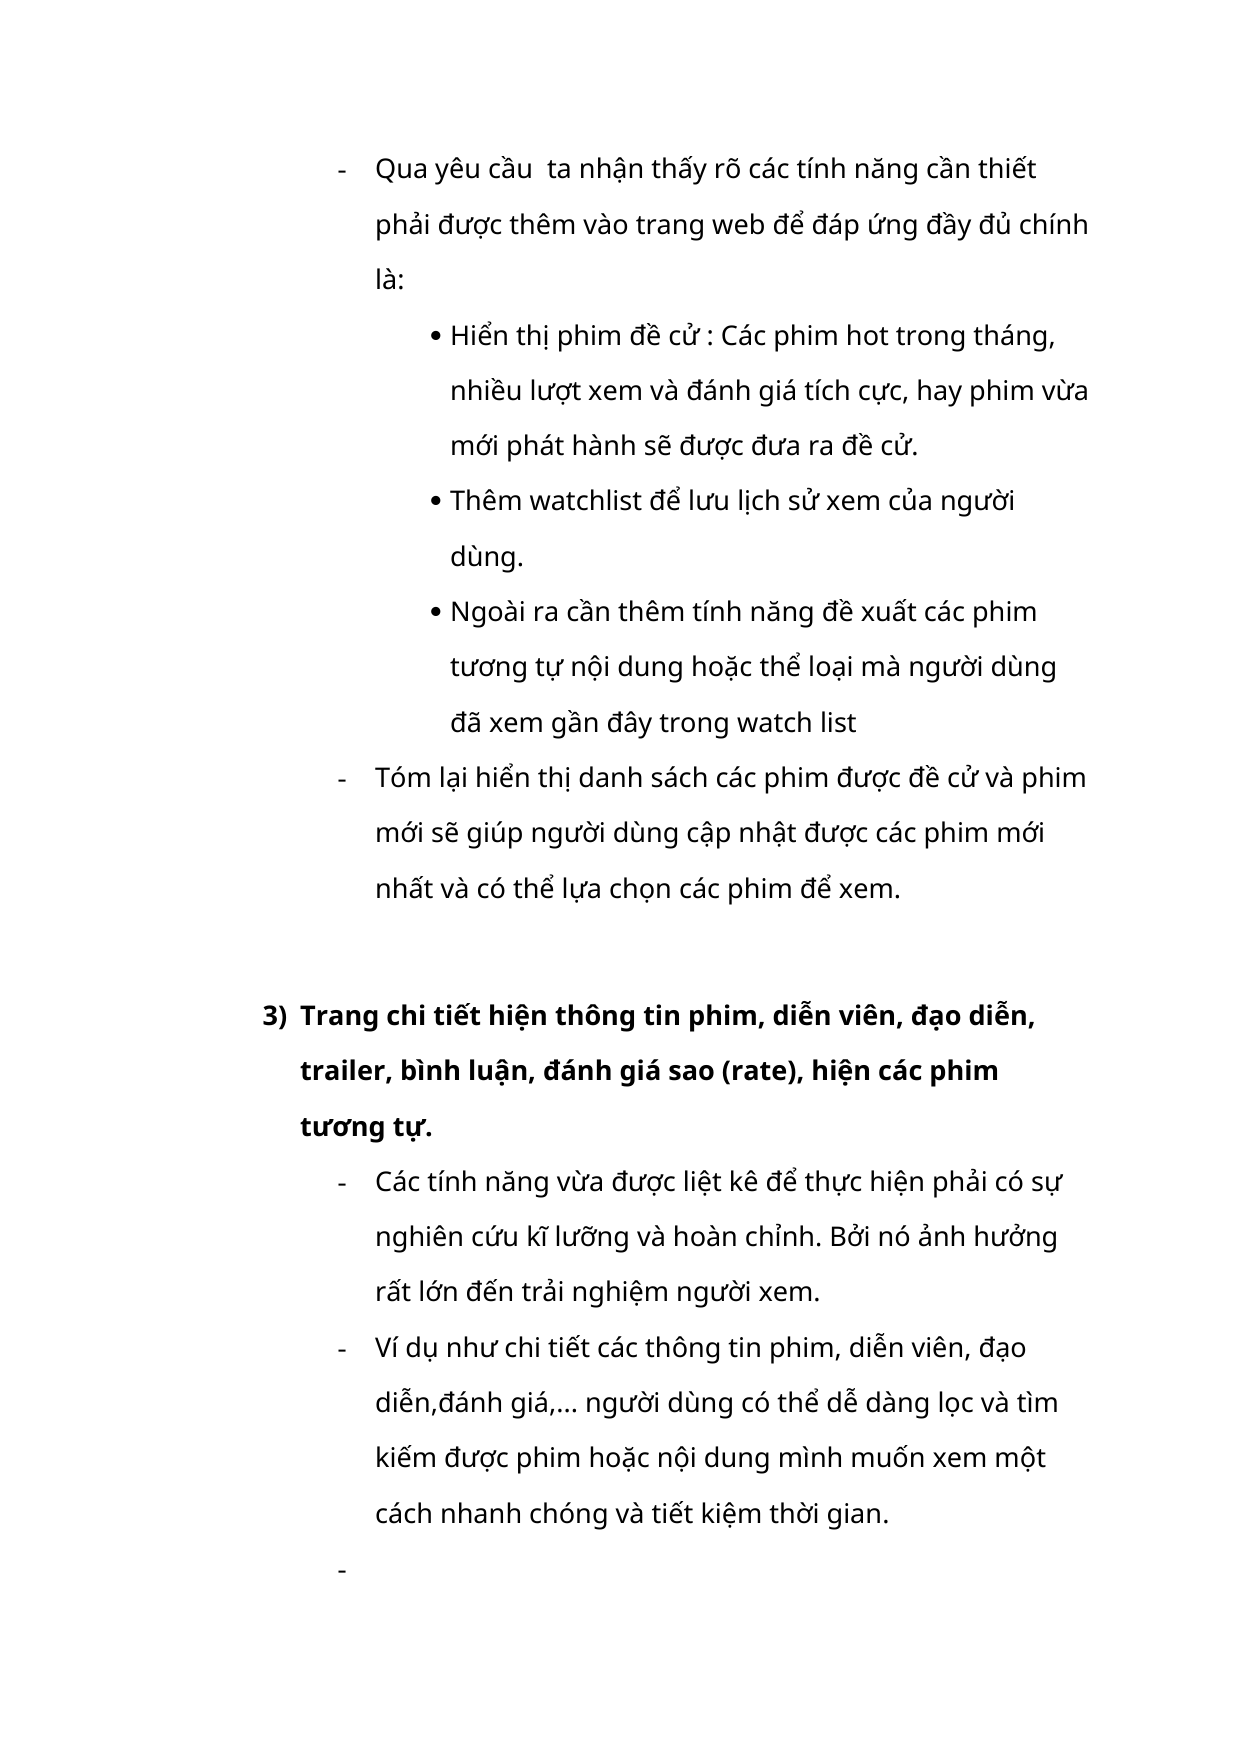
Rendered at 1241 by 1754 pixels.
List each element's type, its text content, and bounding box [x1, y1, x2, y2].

list Qua yêu cầu ta nhận thấy rõ các tính năng cần thiết phải được thêm vào trang web để đáp ứng đầy đủ chính là: [337, 150, 1090, 297]
list Ngoài ra cần thêm tính năng đề xuất các phim tương tự nội dung hoặc thể loại mà người dùng đã xem gần đây trong watch list [431, 592, 1090, 740]
list Trang chi tiết hiện thông tin phim, diễn viên, đạo diễn, trailer, bình luận, đánh giá sao (rate), hiện các phim tương tự. [262, 996, 1090, 1144]
list Thêm watchlist để lưu lịch sử xem của người dùng. [431, 482, 1090, 574]
list Tóm lại hiển thị danh sách các phim được đề cử và phim mới sẽ giúp người dùng cập nhật được các phim mới nhất và có thể lựa chọn các phim để xem. [337, 758, 1090, 906]
list Các tính năng vừa được liệt kê để thực hiện phải có sự nghiên cứu kĩ lưỡng và hoàn chỉnh. Bởi nó ảnh hưởng rất lớn đến trải nghiệm người xem. [337, 1162, 1090, 1310]
list Ví dụ như chi tiết các thông tin phim, diễn viên, đạo diễn,đánh giá,... người dùng có thể dễ dàng lọc và tìm kiếm được phim hoặc nội dung mình muốn xem một cách nhanh chóng và tiết kiệm thời gian. [337, 1328, 1090, 1531]
list Hiển thị phim đề cử : Các phim hot trong tháng, nhiều lượt xem và đánh giá tích cực, hay phim vừa mới phát hành sẽ được đưa ra đề cử. [431, 316, 1090, 463]
